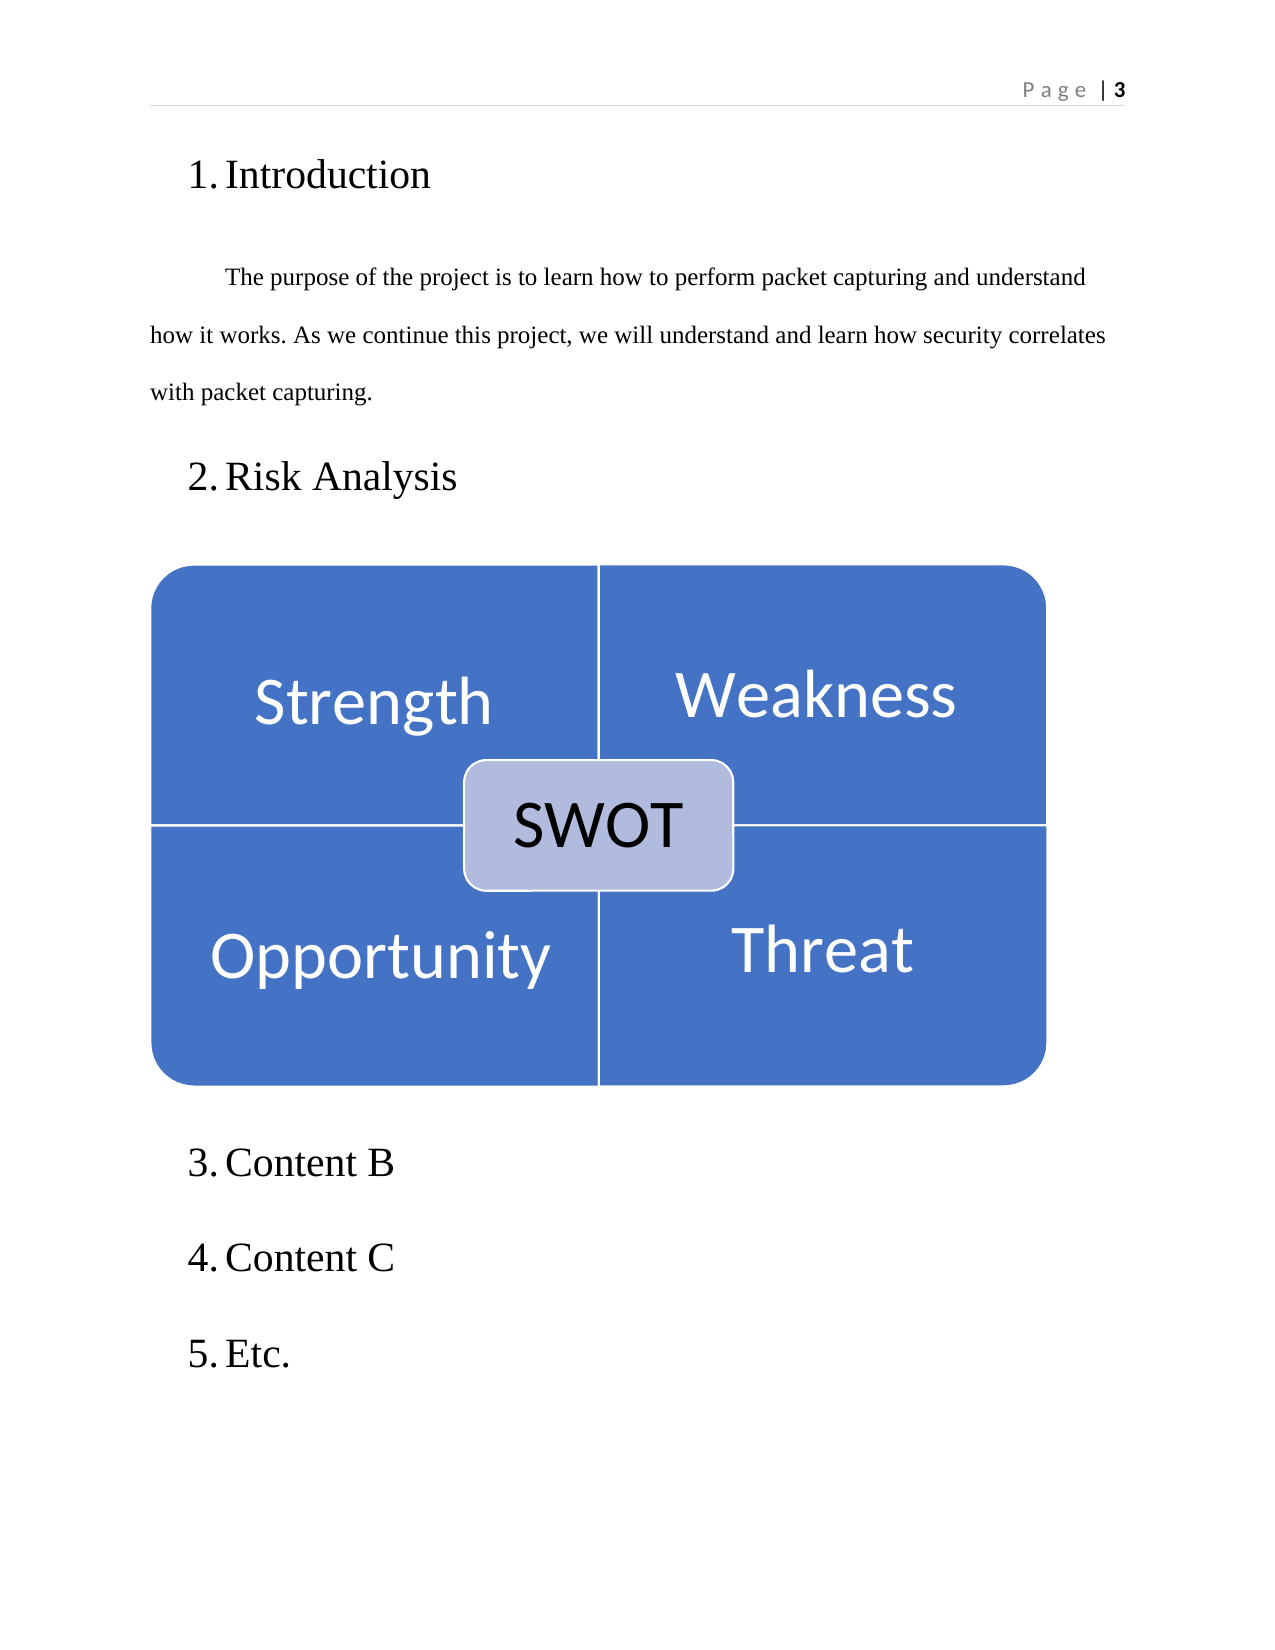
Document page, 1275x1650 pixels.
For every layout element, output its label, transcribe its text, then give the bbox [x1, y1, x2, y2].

list Introduction [187, 150, 1125, 198]
list Etc. [187, 1329, 1125, 1433]
list Risk Analysis [187, 452, 1125, 499]
list Content B [187, 1137, 1125, 1185]
list Content C [187, 1233, 1125, 1281]
text The purpose of the project is to learn how to perform packet capturing and understand how it works. As we continue this project, we will understand and learn how security correlates with packet capturing. [150, 262, 1125, 406]
